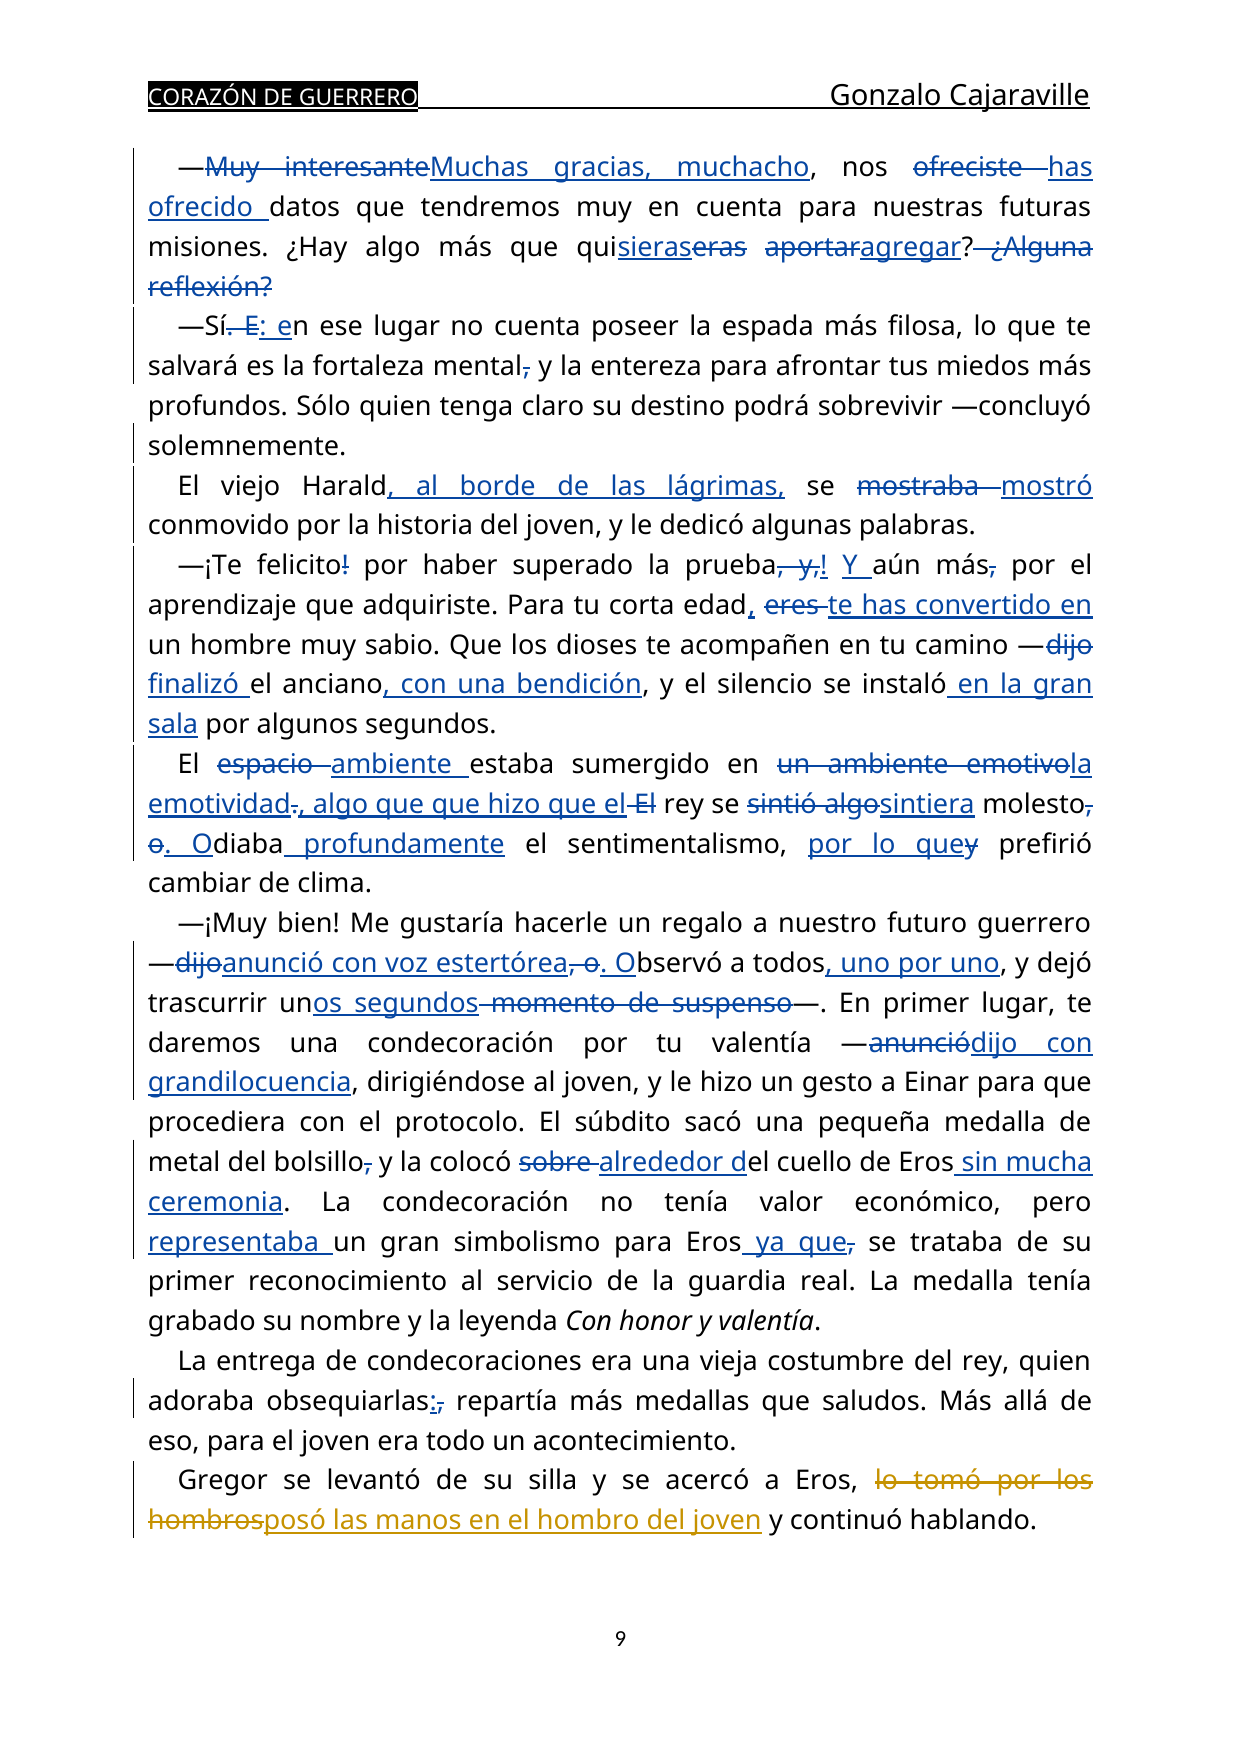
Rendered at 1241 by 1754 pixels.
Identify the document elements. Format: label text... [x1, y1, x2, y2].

text —Sín ese lugar no cuenta poseer la espada más filosa, lo que te salvará es la fortaleza mental y la entereza para afrontar tus miedos más profundos. Sólo quien tenga claro su destino podrá sobrevivir —concluyó solemnemente. [148, 307, 1092, 463]
text El estaba sumergido en rey se molestodiaba el sentimentalismo, prefirió cambiar de clima. [148, 744, 1092, 901]
text Gregor se levantó de su silla y se acercó a Eros, y continuó hablando. [148, 1461, 1092, 1537]
text —¡Te felicito por haber superado la prueba aún más por el aprendizaje que adquiriste. Para tu corta edad un hombre muy sabio. Que los dioses te acompañen en tu camino —el anciano, y el silencio se instaló por algunos segundos. [148, 546, 1092, 742]
text El viejo Harald se conmovido por la historia del joven, y le dedicó algunas palabras. [148, 466, 1092, 543]
text La entrega de condecoraciones era una vieja costumbre del rey, quien adoraba obsequiarlas repartía más medallas que saludos. Más allá de eso, para el joven era todo un acontecimiento. [148, 1341, 1092, 1458]
text —¡Muy bien! Me gustaría hacerle un regalo a nuestro futuro guerrero —bservó a todos, y dejó trascurrir un—. En primer lugar, te daremos una condecoración por tu valentía —, dirigiéndose al joven, y le hizo un gesto a Einar para que procediera con el protocolo. El súbdito sacó una pequeña medalla de metal del bolsillo y la colocó el cuello de Eros. La condecoración no tenía valor económico, pero un gran simbolismo para Eros se trataba de su primer reconocimiento al servicio de la guardia real. La medalla tenía grabado su nombre y la leyenda Con honor y valentía. [148, 904, 1092, 1338]
text —, nos datos que tendremos muy en cuenta para nuestras futuras misiones. ¿Hay algo más que qui ? [148, 148, 1092, 304]
